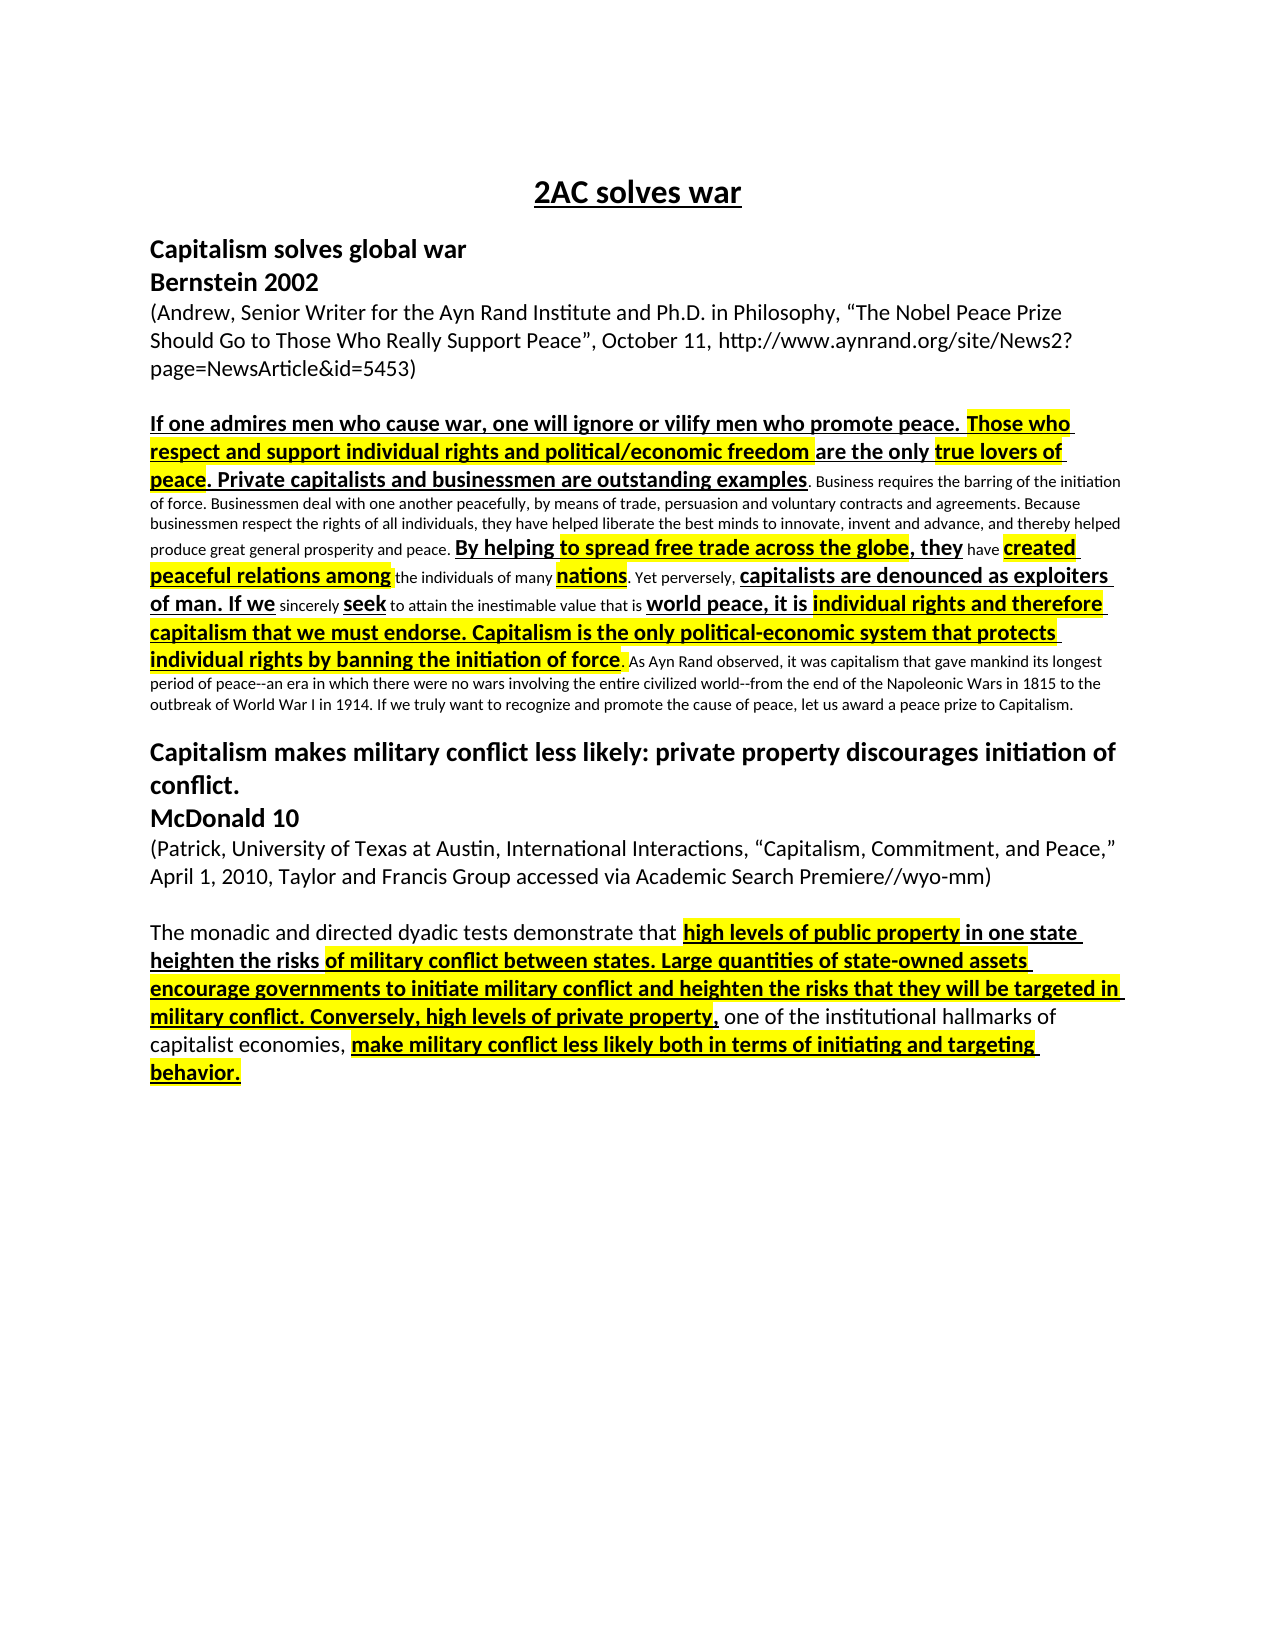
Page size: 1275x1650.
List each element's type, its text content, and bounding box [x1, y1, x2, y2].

text McDonald 10 [150, 801, 1125, 834]
subtitle 2AC solves war [150, 171, 1125, 212]
text Bernstein 2002 [150, 265, 1125, 298]
text The monadic and directed dyadic tests demonstrate that high levels of public property in one state heighten the risks of military conflict between states. Large quantities of state-owned assets encourage governments to initiate military conflict and heighten the risks that they will be targeted in military conflict. Conversely, high levels of private property, one of the institutional hallmarks of capitalist economies, make military conflict less likely both in terms of initiating and targeting behavior. [150, 1000, 1125, 1086]
text (Andrew, Senior Writer for the Ayn Rand Institute and Ph.D. in Philosophy, “The Nobel Peace Prize Should Go to Those Who Really Support Peace”, October 11, http://www.aynrand.org/site/News2?page=NewsArticle&id=5453) [150, 298, 1125, 382]
text If one admires men who cause war, one will ignore or vilify men who promote peace. Those who respect and support individual rights and political/economic freedom are the only true lovers of peace. Private capitalists and businessmen are outstanding examples. Business requires the barring of the initiation of force. Businessmen deal with one another peacefully, by means of trade, persuasion and voluntary contracts and agreements. Because businessmen respect the rights of all individuals, they have helped liberate the best minds to innovate, invent and advance, and thereby helped produce great general prosperity and peace. By helping to spread free trade across the globe, they have created peaceful relations among the individuals of many nations. Yet perversely, capitalists are denounced as exploiters of man. If we sincerely seek to attain the inestimable value that is world peace, it is individual rights and therefore capitalism that we must endorse. Capitalism is the only political-economic system that protects individual rights by banning the initiation of force. As Ayn Rand observed, it was capitalism that gave mankind its longest period of peace--an era in which there were no wars involving the entire civilized world--from the end of the Napoleonic Wars in 1815 to the outbreak of World War I in 1914. If we truly want to recognize and promote the cause of peace, let us award a peace prize to Capitalism. [150, 409, 1125, 714]
subtitle Capitalism solves global war [150, 232, 1125, 265]
subtitle Capitalism makes military conflict less likely: private property discourages initiation of conflict. [150, 735, 1125, 801]
text (Patrick, University of Texas at Austin, International Interactions, “Capitalism, Commitment, and Peace,” April 1, 2010, Taylor and Francis Group accessed via Academic Search Premiere//wyo-mm) [150, 834, 1125, 890]
